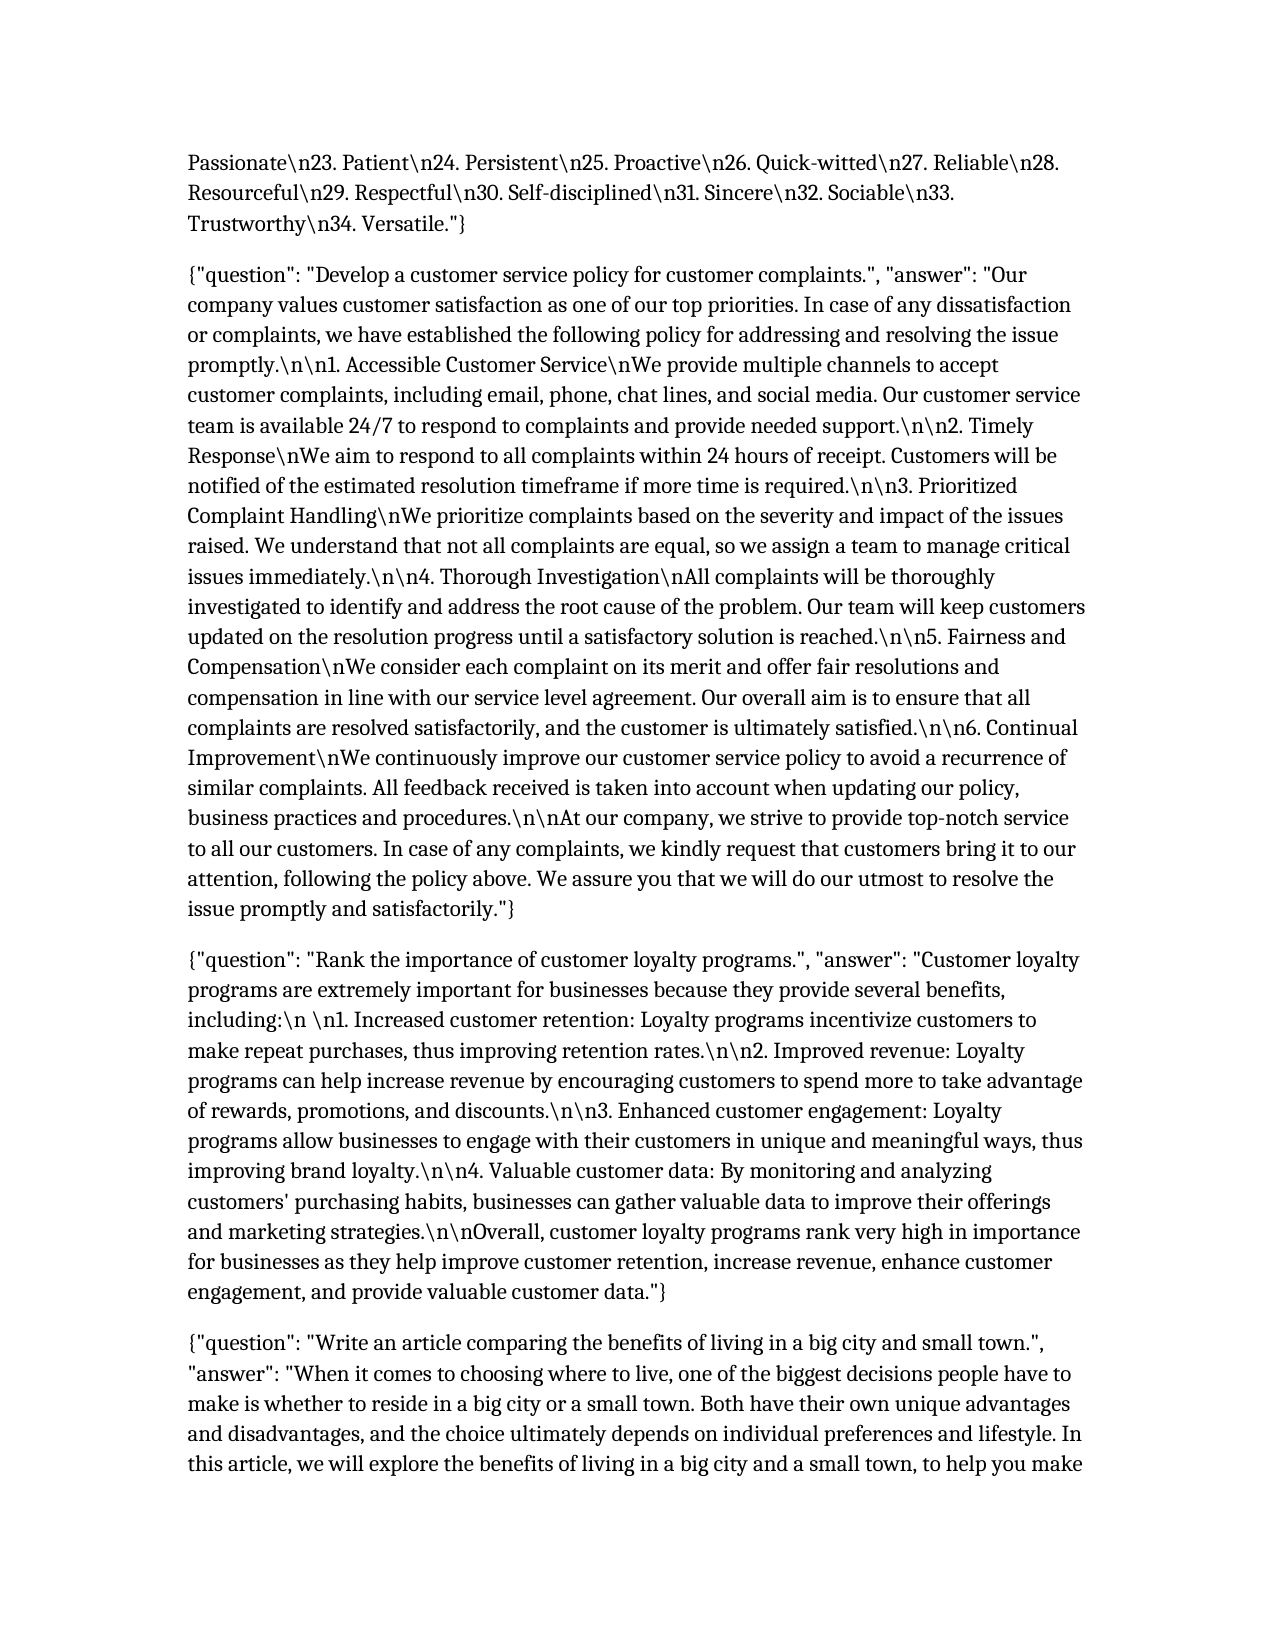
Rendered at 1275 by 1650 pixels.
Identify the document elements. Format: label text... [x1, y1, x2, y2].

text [187, 1330, 1087, 1477]
text {"question": "Develop a customer service policy for customer complaints.", "answer": "Our company values customer satisfaction as one of our top priorities. In case of any dissatisfaction or complaints, we have established the following policy for addressing and resolving the issue promptly.\n\n1. Accessible Customer Service\nWe provide multiple channels to accept customer complaints, including email, phone, chat lines, and social media. Our customer service team is available 24/7 to respond to complaints and provide needed support.\n\n2. Timely Response\nWe aim to respond to all complaints within 24 hours of receipt. Customers will be notified of the estimated resolution timeframe if more time is required.\n\n3. Prioritized Complaint Handling\nWe prioritize complaints based on the severity and impact of the issues raised. We understand that not all complaints are equal, so we assign a team to manage critical issues immediately.\n\n4. Thorough Investigation\nAll complaints will be thoroughly investigated to identify and address the root cause of the problem. Our team will keep customers updated on the resolution progress until a satisfactory solution is reached.\n\n5. Fairness and Compensation\nWe consider each complaint on its merit and offer fair resolutions and compensation in line with our service level agreement. Our overall aim is to ensure that all complaints are resolved satisfactorily, and the customer is ultimately satisfied.\n\n6. Continual Improvement\nWe continuously improve our customer service policy to avoid a recurrence of similar complaints. All feedback received is taken into account when updating our policy, business practices and procedures.\n\nAt our company, we strive to provide top-notch service to all our customers. In case of any complaints, we kindly request that customers bring it to our attention, following the policy above. We assure you that we will do our utmost to resolve the issue promptly and satisfactorily."} [187, 261, 1087, 922]
text {"question": "Rank the importance of customer loyalty programs.", "answer": "Customer loyalty programs are extremely important for businesses because they provide several benefits, including:\n \n1. Increased customer retention: Loyalty programs incentivize customers to make repeat purchases, thus improving retention rates.\n\n2. Improved revenue: Loyalty programs can help increase revenue by encouraging customers to spend more to take advantage of rewards, promotions, and discounts.\n\n3. Enhanced customer engagement: Loyalty programs allow businesses to engage with their customers in unique and meaningful ways, thus improving brand loyalty.\n\n4. Valuable customer data: By monitoring and analyzing customers' purchasing habits, businesses can gather valuable data to improve their offerings and marketing strategies.\n\nOverall, customer loyalty programs rank very high in importance for businesses as they help improve customer retention, increase revenue, enhance customer engagement, and provide valuable customer data."} [187, 947, 1087, 1306]
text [187, 150, 1087, 237]
